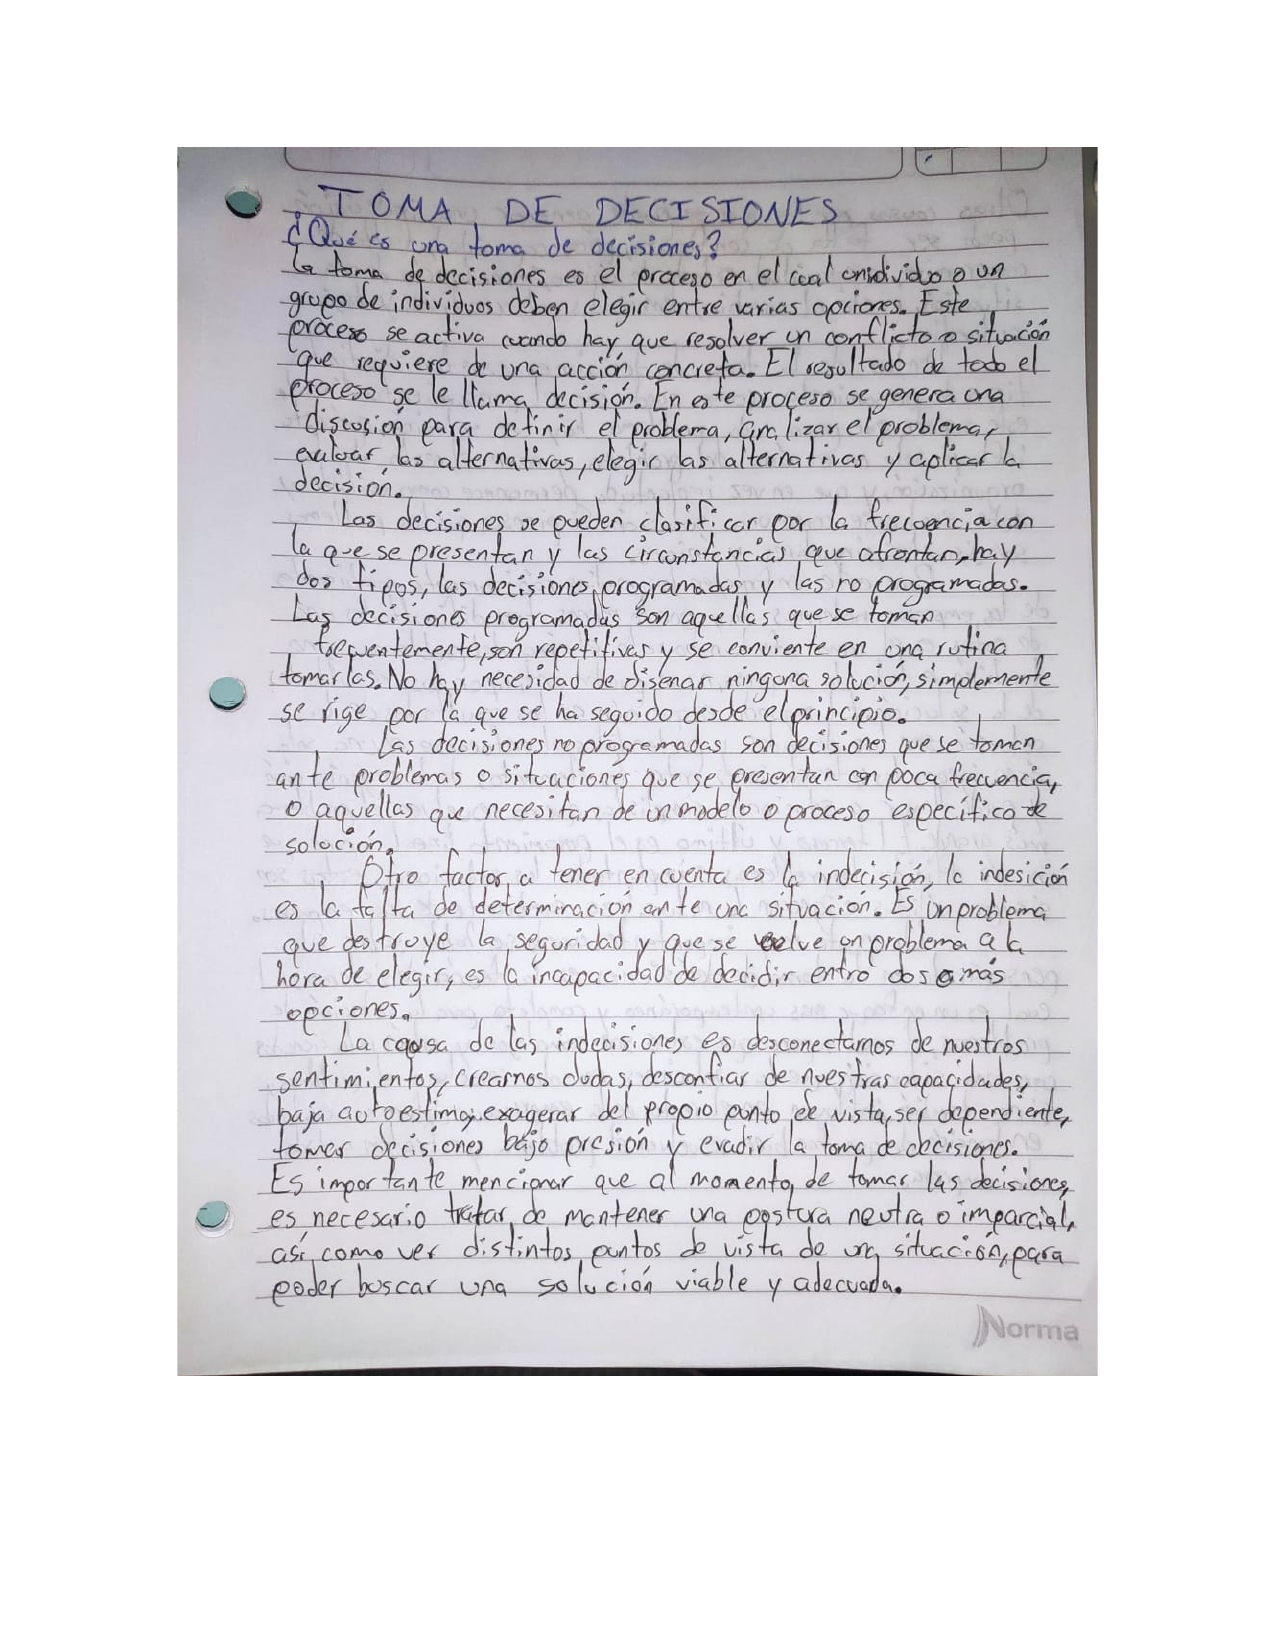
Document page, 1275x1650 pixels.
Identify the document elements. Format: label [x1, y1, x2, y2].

picture [177, 147, 1098, 1376]
